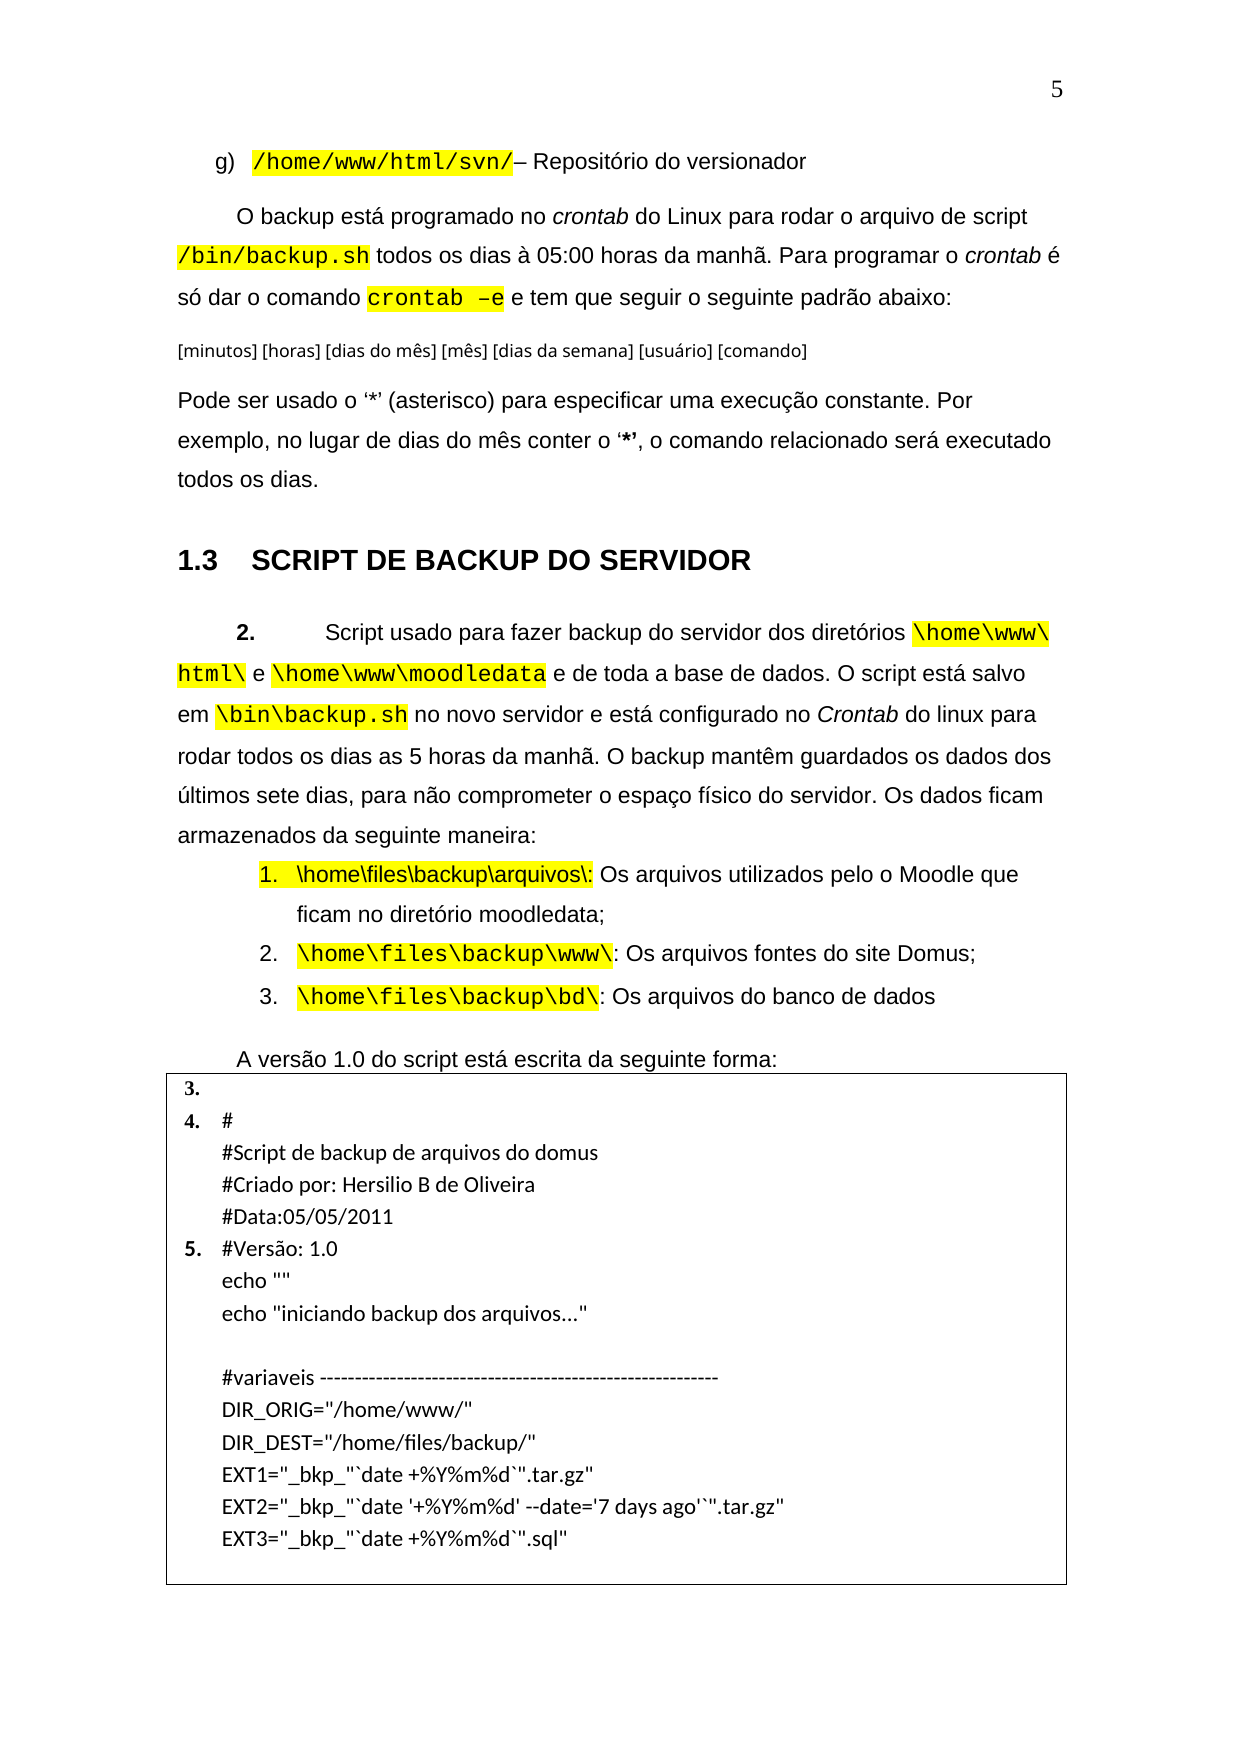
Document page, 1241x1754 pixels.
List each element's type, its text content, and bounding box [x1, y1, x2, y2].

text Pode ser usado o ‘*’ (asterisco) para especificar uma execução constante. Por exemplo, no lugar de dias do mês conter o ‘*’, o comando relacionado será executado todos os dias. [177, 387, 1063, 493]
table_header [167, 1074, 1066, 1584]
text O backup está programado no crontab do Linux para rodar o arquivo de script /bin/backup.sh todos os dias à 05:00 horas da manhã. Para programar o crontab é só dar o comando crontab –e e tem que seguir o seguinte padrão abaixo: [177, 203, 1063, 312]
list Script usado para fazer backup do servidor dos diretórios \home\www\html\ e \home\www\moodledata e de toda a base de dados. O script está salvo em \bin\backup.sh no novo servidor e está configurado no Crontab do linux para rodar todos os dias as 5 horas da manhã. O backup mantêm guardados os dados dos últimos sete dias, para não comprometer o espaço físico do servidor. Os dados ficam armazenados da seguinte maneira: [177, 618, 1063, 848]
list \home\files\backup\bd\: Os arquivos do banco de dados [259, 983, 1063, 1011]
list /home/www/html/svn/– Repositório do versionador [215, 148, 1063, 176]
text [minutos] [horas] [dias do mês] [mês] [dias da semana] [usuário] [comando] [177, 338, 1063, 363]
subtitle script de backup do servidor [177, 543, 1063, 577]
list \home\files\backup\arquivos\: Os arquivos utilizados pelo o Moodle que ficam no diretório moodledata; [259, 861, 1063, 927]
text A versão 1.0 do script está escrita da seguinte forma: [177, 1046, 1063, 1072]
list \home\files\backup\www\: Os arquivos fontes do site Domus; [259, 940, 1063, 969]
